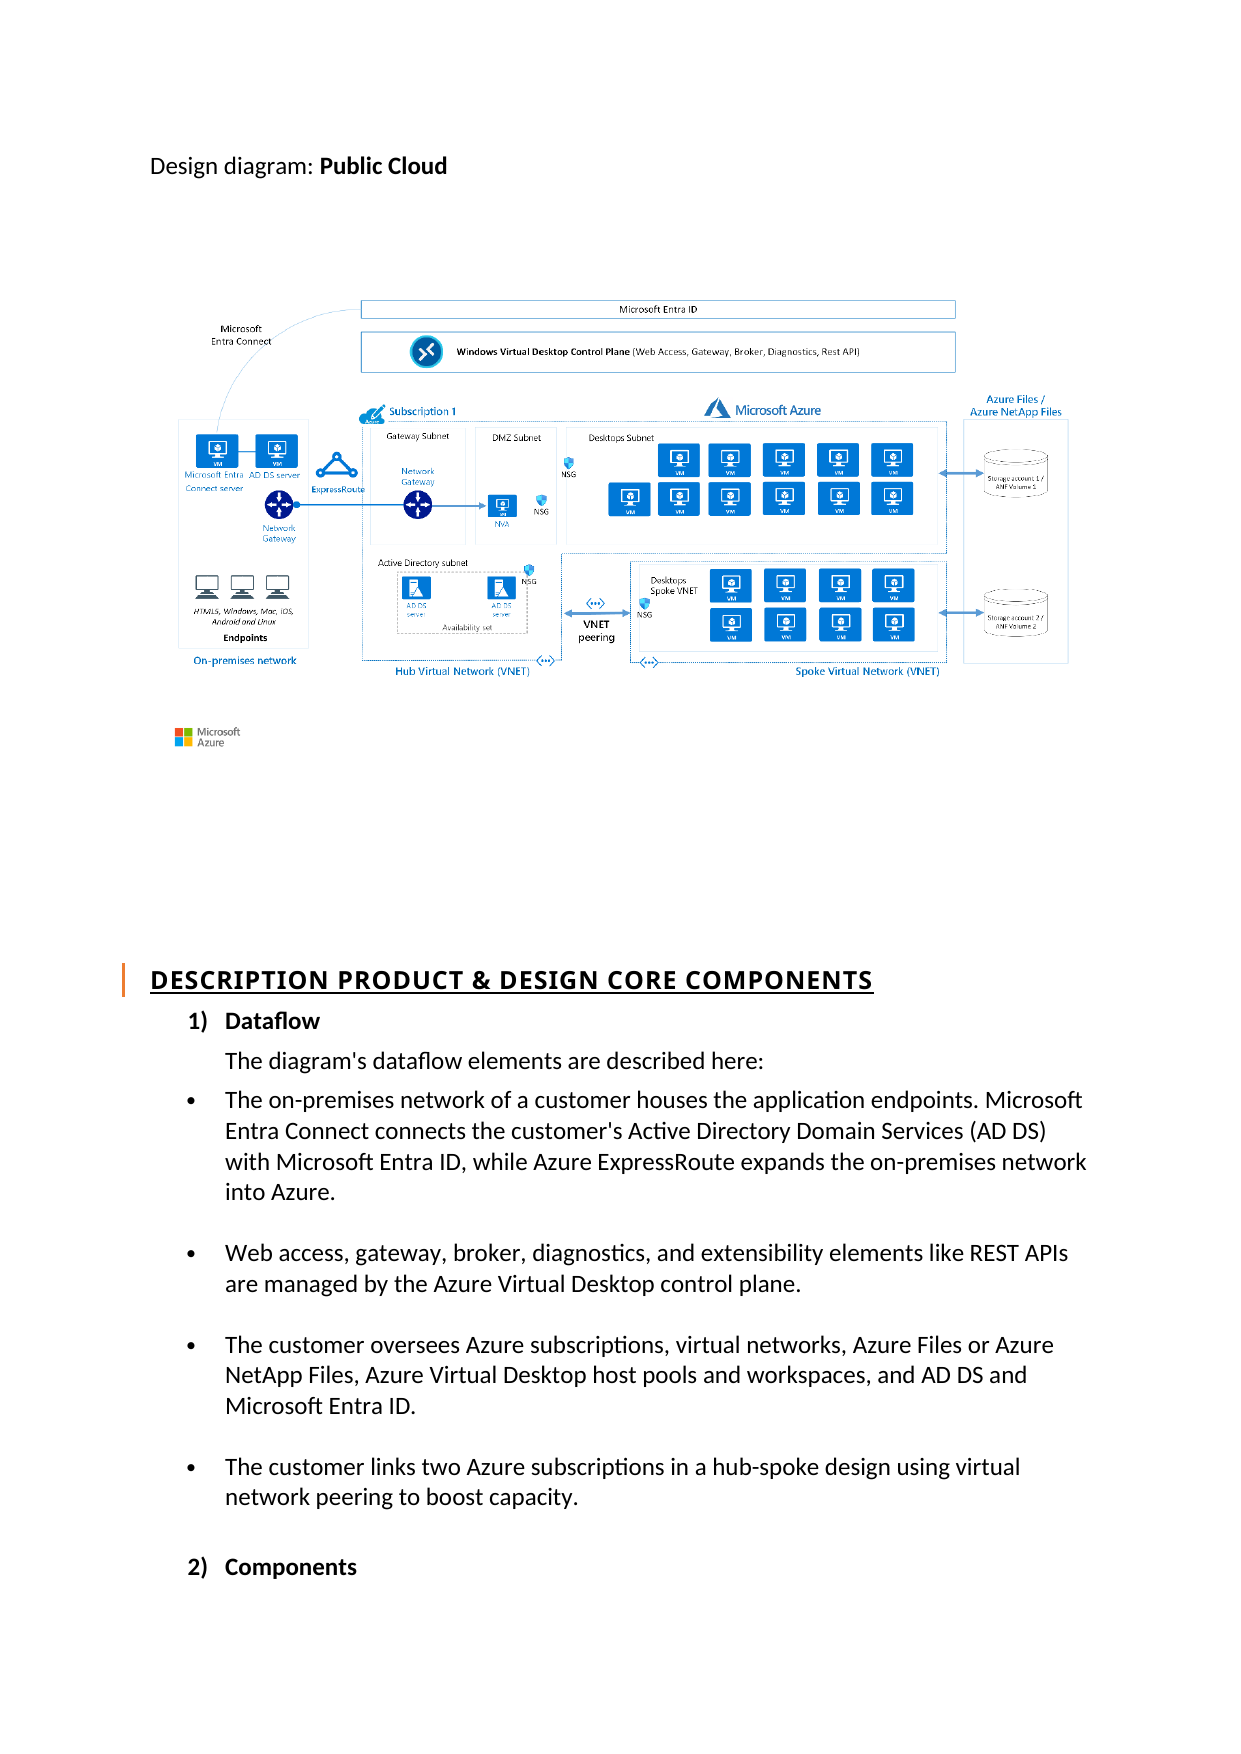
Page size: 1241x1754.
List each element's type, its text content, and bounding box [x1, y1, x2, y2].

list Dataflow [187, 1005, 1090, 1036]
text Design diagram: Public Cloud [150, 150, 1090, 181]
list The on-premises network of a customer houses the application endpoints. Microsoft Entra Connect connects the customer's Active Directory Domain Services (AD DS) with Microsoft Entra ID, while Azure ExpressRoute expands the on-premises network into Azure. [187, 1084, 1090, 1207]
list The customer links two Azure subscriptions in a hub-spoke design using virtual network peering to boost capacity. [187, 1451, 1090, 1512]
list The diagram's dataflow elements are described here: [225, 1045, 1090, 1076]
list The customer oversees Azure subscriptions, virtual networks, Azure Files or Azure NetApp Files, Azure Virtual Desktop host pools and workspaces, and AD DS and Microsoft Entra ID. [187, 1329, 1090, 1420]
list Components [187, 1551, 1090, 1582]
list Web access, gateway, broker, diagnostics, and extensibility elements like REST APIs are managed by the Azure Virtual Desktop control plane. [187, 1237, 1090, 1298]
subtitle Description Product & design Core components [125, 963, 1090, 997]
picture [150, 262, 1091, 769]
